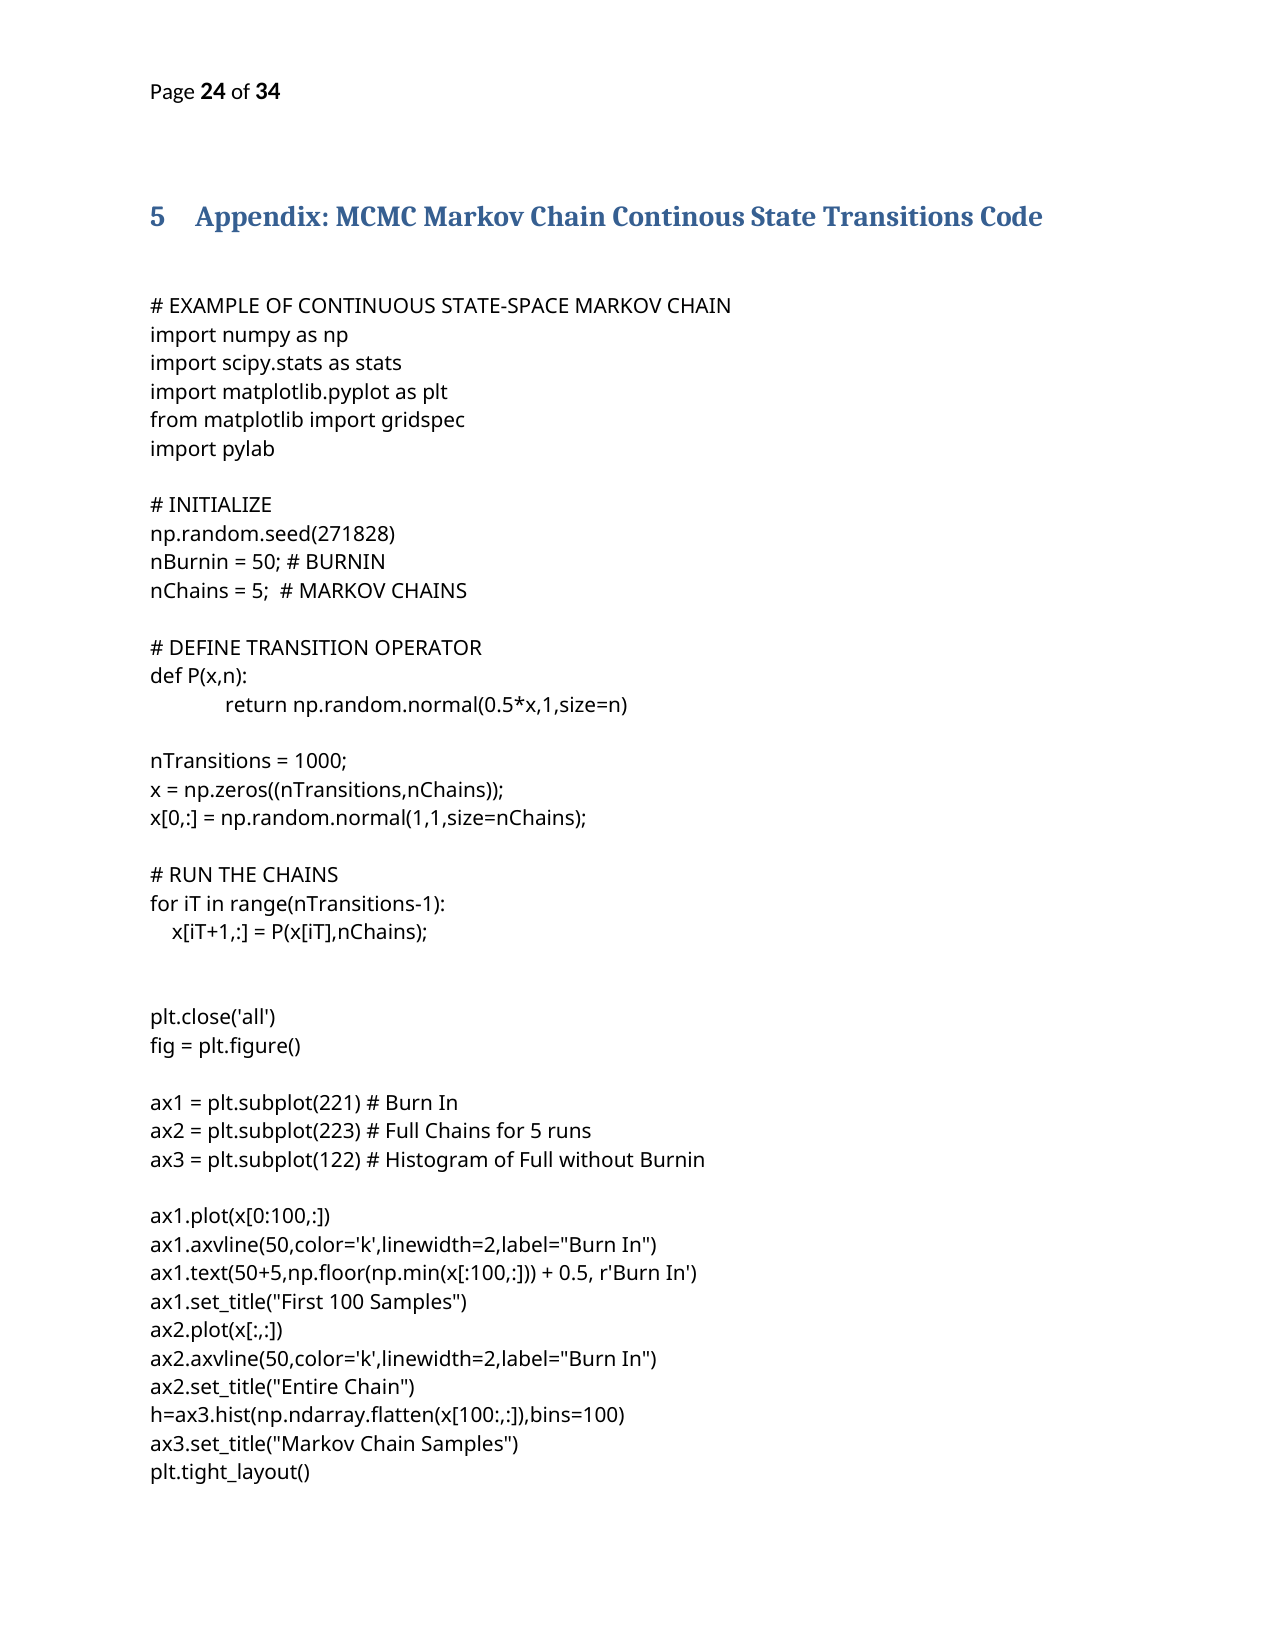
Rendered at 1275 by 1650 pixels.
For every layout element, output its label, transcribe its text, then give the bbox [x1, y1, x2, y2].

text fig = plt.figure() [150, 1031, 1125, 1059]
text def P(x,n): [150, 661, 1125, 690]
text x[iT+1,:] = P(x[iT],nChains); [150, 917, 1125, 946]
text # EXAMPLE OF CONTINUOUS STATE-SPACE MARKOV CHAIN [150, 292, 1125, 320]
text from matplotlib import gridspec [150, 405, 1125, 434]
text nTransitions = 1000; [150, 747, 1125, 775]
text import scipy.stats as stats [150, 348, 1125, 377]
text ax1.axvline(50,color='k',linewidth=2,label="Burn In") [150, 1230, 1125, 1258]
text ax3 = plt.subplot(122) # Histogram of Full without Burnin [150, 1145, 1125, 1173]
subtitle Appendix: MCMC Markov Chain Continous State Transitions Code [150, 200, 1125, 233]
text ax1 = plt.subplot(221) # Burn In [150, 1088, 1125, 1116]
text return np.random.normal(0.5*x,1,size=n) [150, 690, 1125, 718]
text # INITIALIZE [150, 491, 1125, 519]
text ax2.plot(x[:,:]) [150, 1315, 1125, 1344]
text import numpy as np [150, 320, 1125, 348]
text import matplotlib.pyplot as plt [150, 377, 1125, 405]
text plt.tight_layout() [150, 1457, 1125, 1486]
text for iT in range(nTransitions-1): [150, 889, 1125, 917]
text h=ax3.hist(np.ndarray.flatten(x[100:,:]),bins=100) [150, 1401, 1125, 1429]
text x[0,:] = np.random.normal(1,1,size=nChains); [150, 803, 1125, 832]
text ax2.axvline(50,color='k',linewidth=2,label="Burn In") [150, 1344, 1125, 1372]
text ax3.set_title("Markov Chain Samples") [150, 1429, 1125, 1457]
text ax1.plot(x[0:100,:]) [150, 1202, 1125, 1230]
text nBurnin = 50; # BURNIN [150, 547, 1125, 576]
text plt.close('all') [150, 1002, 1125, 1031]
text ax1.text(50+5,np.floor(np.min(x[:100,:])) + 0.5, r'Burn In') [150, 1258, 1125, 1287]
text # DEFINE TRANSITION OPERATOR [150, 633, 1125, 661]
text ax1.set_title("First 100 Samples") [150, 1287, 1125, 1315]
text ax2 = plt.subplot(223) # Full Chains for 5 runs [150, 1116, 1125, 1145]
text np.random.seed(271828) [150, 519, 1125, 547]
text ax2.set_title("Entire Chain") [150, 1372, 1125, 1401]
text nChains = 5; # MARKOV CHAINS [150, 576, 1125, 604]
text import pylab [150, 434, 1125, 462]
text x = np.zeros((nTransitions,nChains)); [150, 775, 1125, 803]
text # RUN THE CHAINS [150, 860, 1125, 889]
